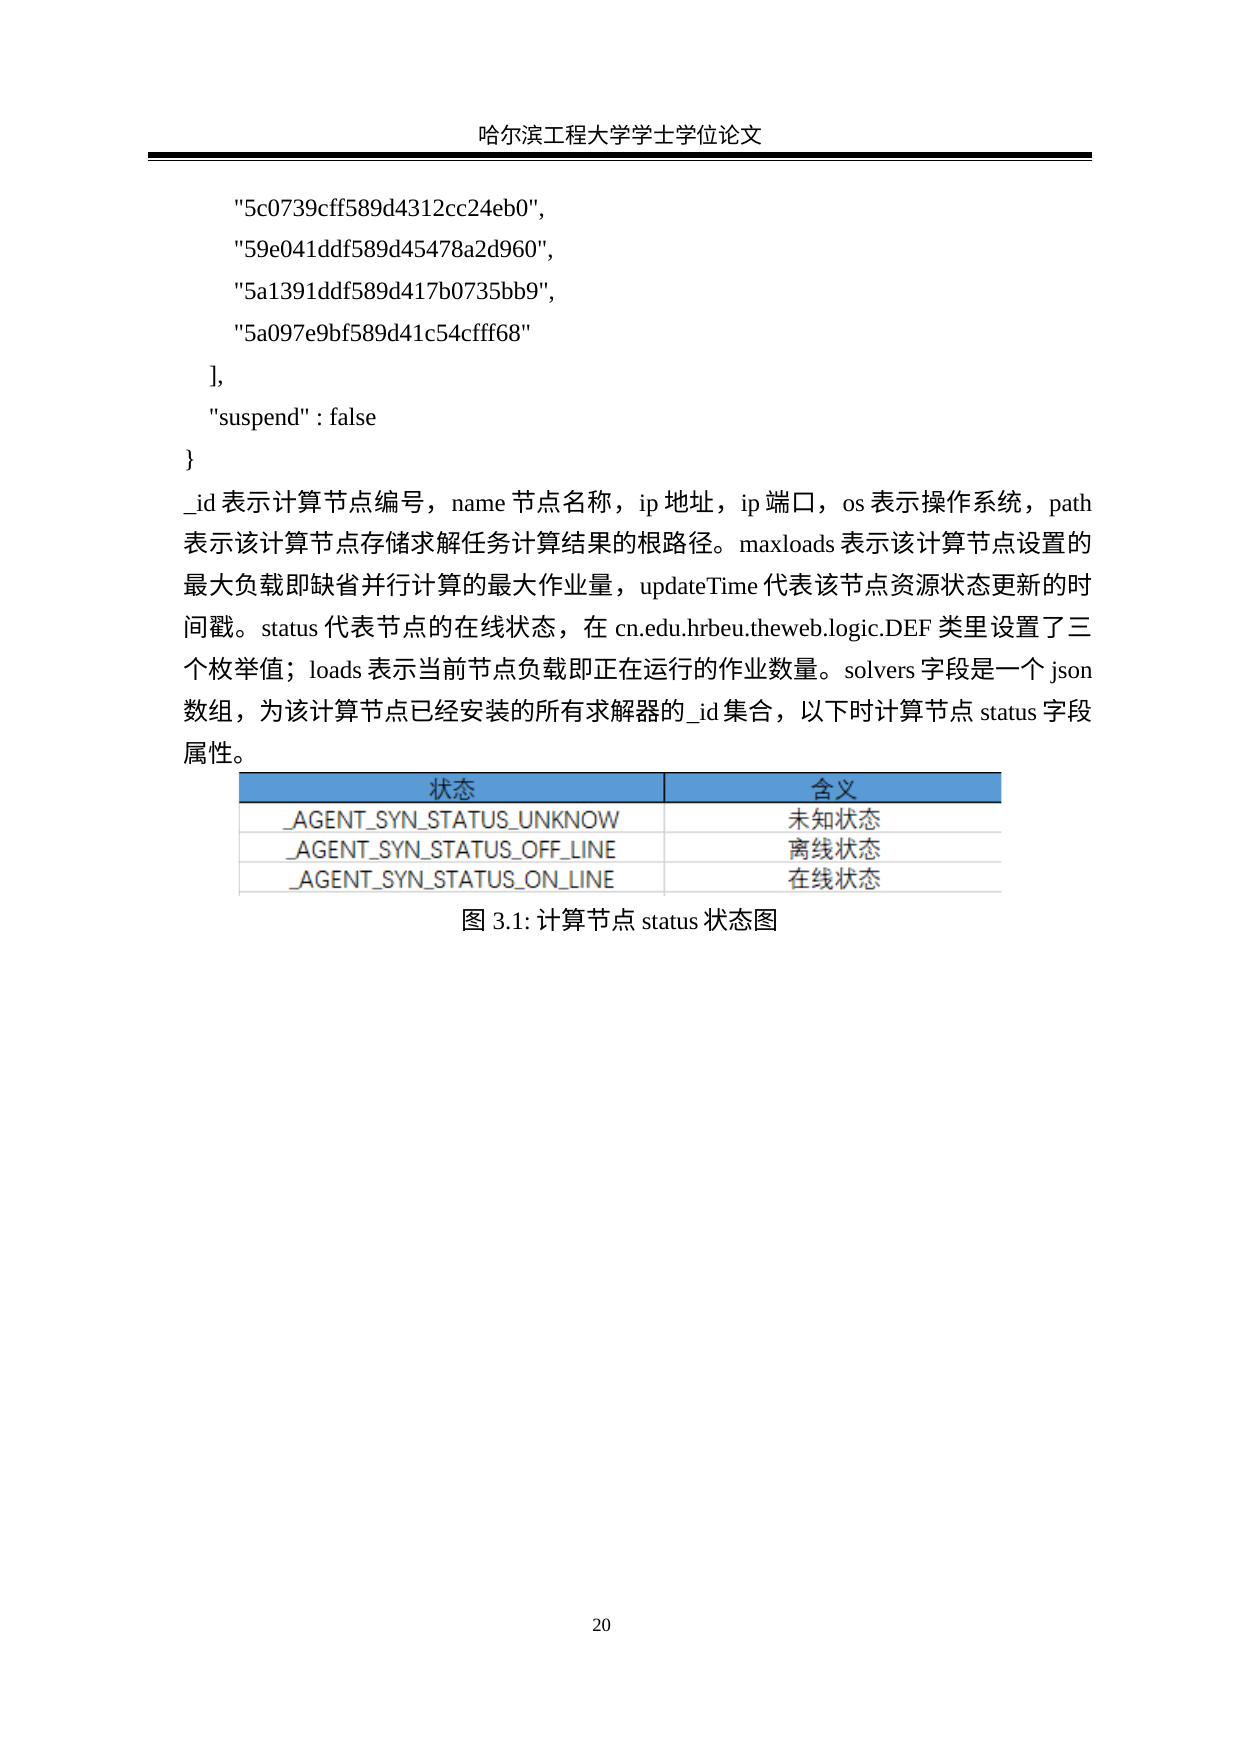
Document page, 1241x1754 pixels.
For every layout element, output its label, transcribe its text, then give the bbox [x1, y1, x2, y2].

text } [184, 437, 1092, 479]
text "5a1391ddf589d417b0735bb9", [184, 270, 1092, 312]
text _id表示计算节点编号，name节点名称，ip地址，ip端口，os表示操作系统，path表示该计算节点存储求解任务计算结果的根路径。maxloads表示该计算节点设置的最大负载即缺省并行计算的最大作业量，updateTime代表该节点资源状态更新的时间戳。status代表节点的在线状态，在cn.edu.hrbeu.theweb.logic.DEF类里设置了三个枚举值；loads表示当前节点负载即正在运行的作业数量。solvers字段是一个json数组，为该计算节点已经安装的所有求解器的_id集合，以下时计算节点status字段属性。 [184, 479, 1092, 772]
text ], [184, 353, 1092, 395]
text "suspend" : false [184, 395, 1092, 437]
text "59e041ddf589d45478a2d960", [184, 228, 1092, 270]
text "5c0739cff589d4312cc24eb0", [184, 186, 1092, 228]
text "5a097e9bf589d41c54cfff68" [184, 312, 1092, 353]
picture [238, 772, 1002, 896]
text 图 3.1: 计算节点status状态图 [148, 898, 1092, 940]
